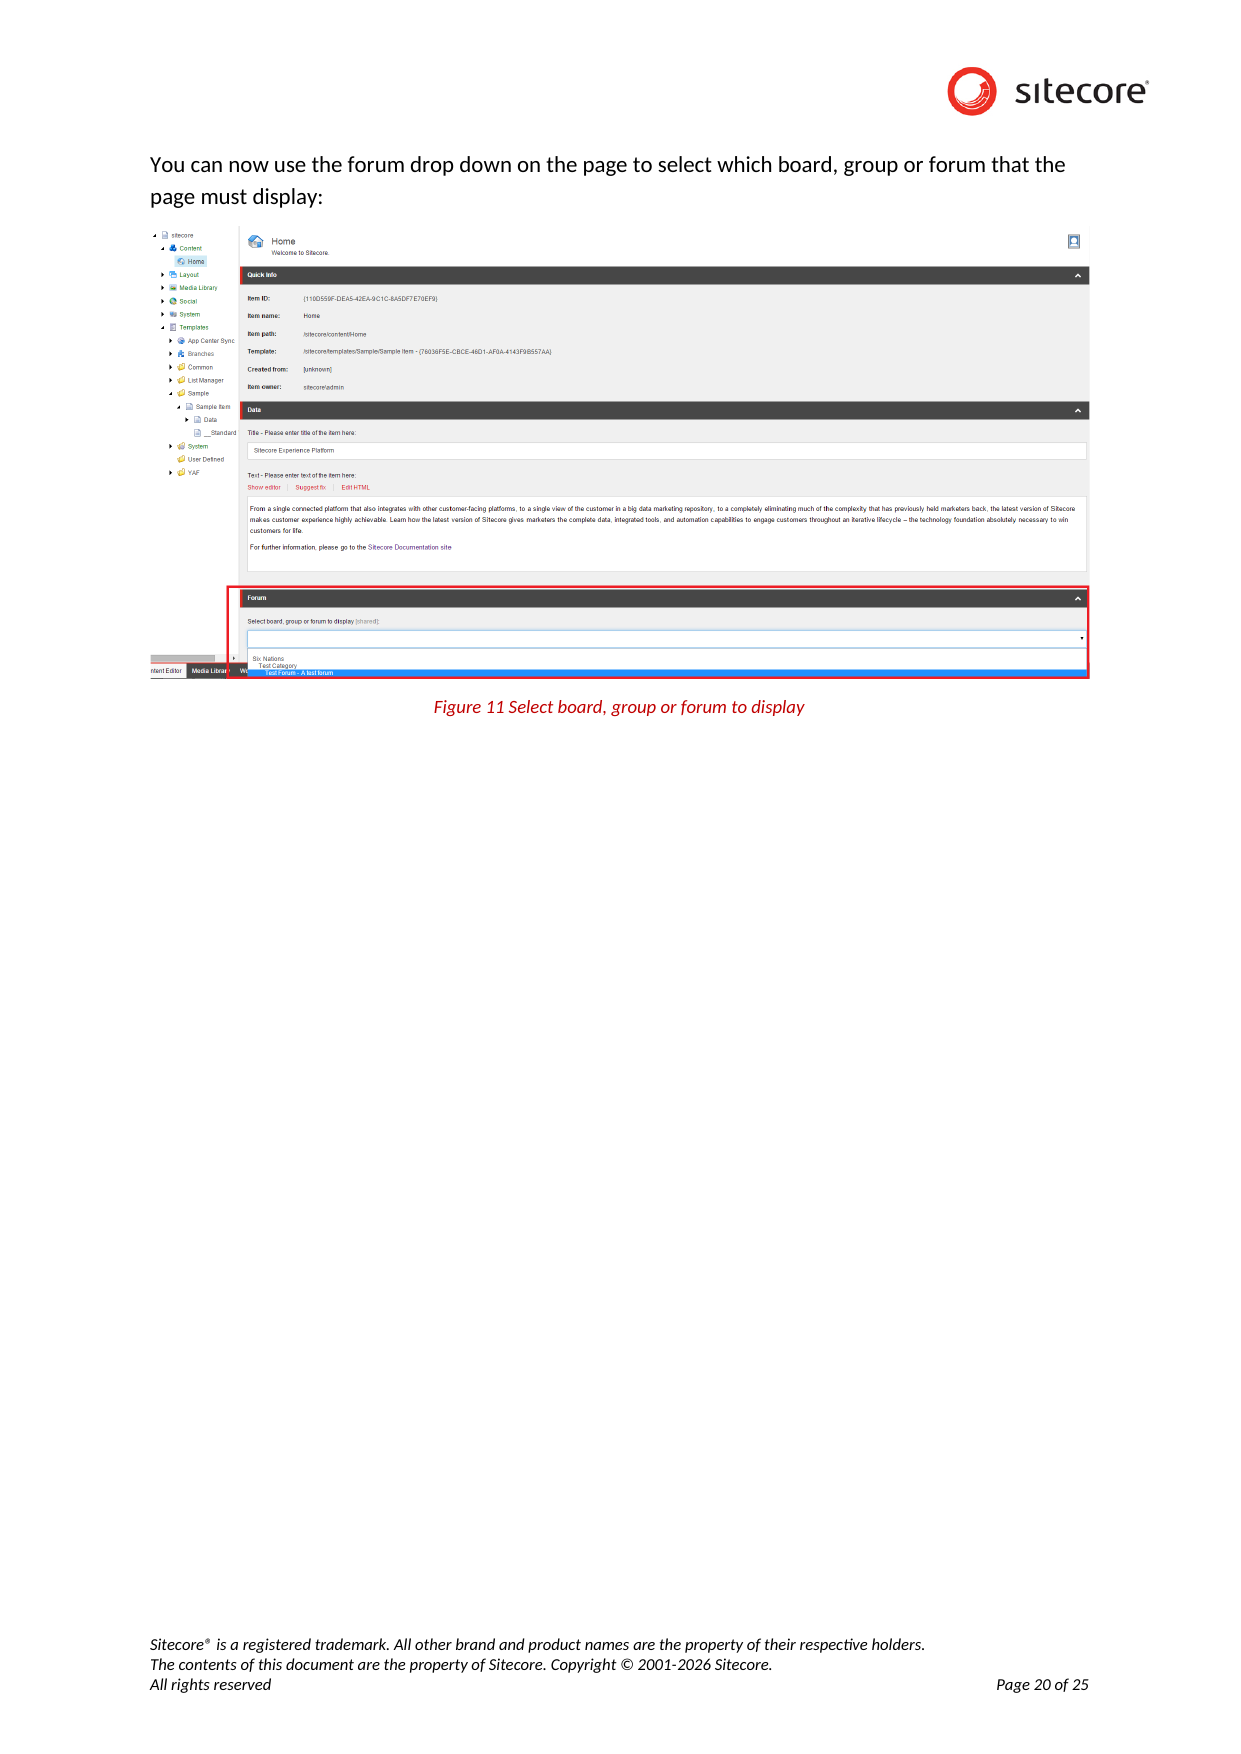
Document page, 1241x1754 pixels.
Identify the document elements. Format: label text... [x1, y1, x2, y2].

text You can now use the forum drop down on the page to select which board, group or forum that the page must display: [150, 150, 1090, 210]
picture [150, 226, 1090, 679]
picture [947, 45, 1150, 137]
